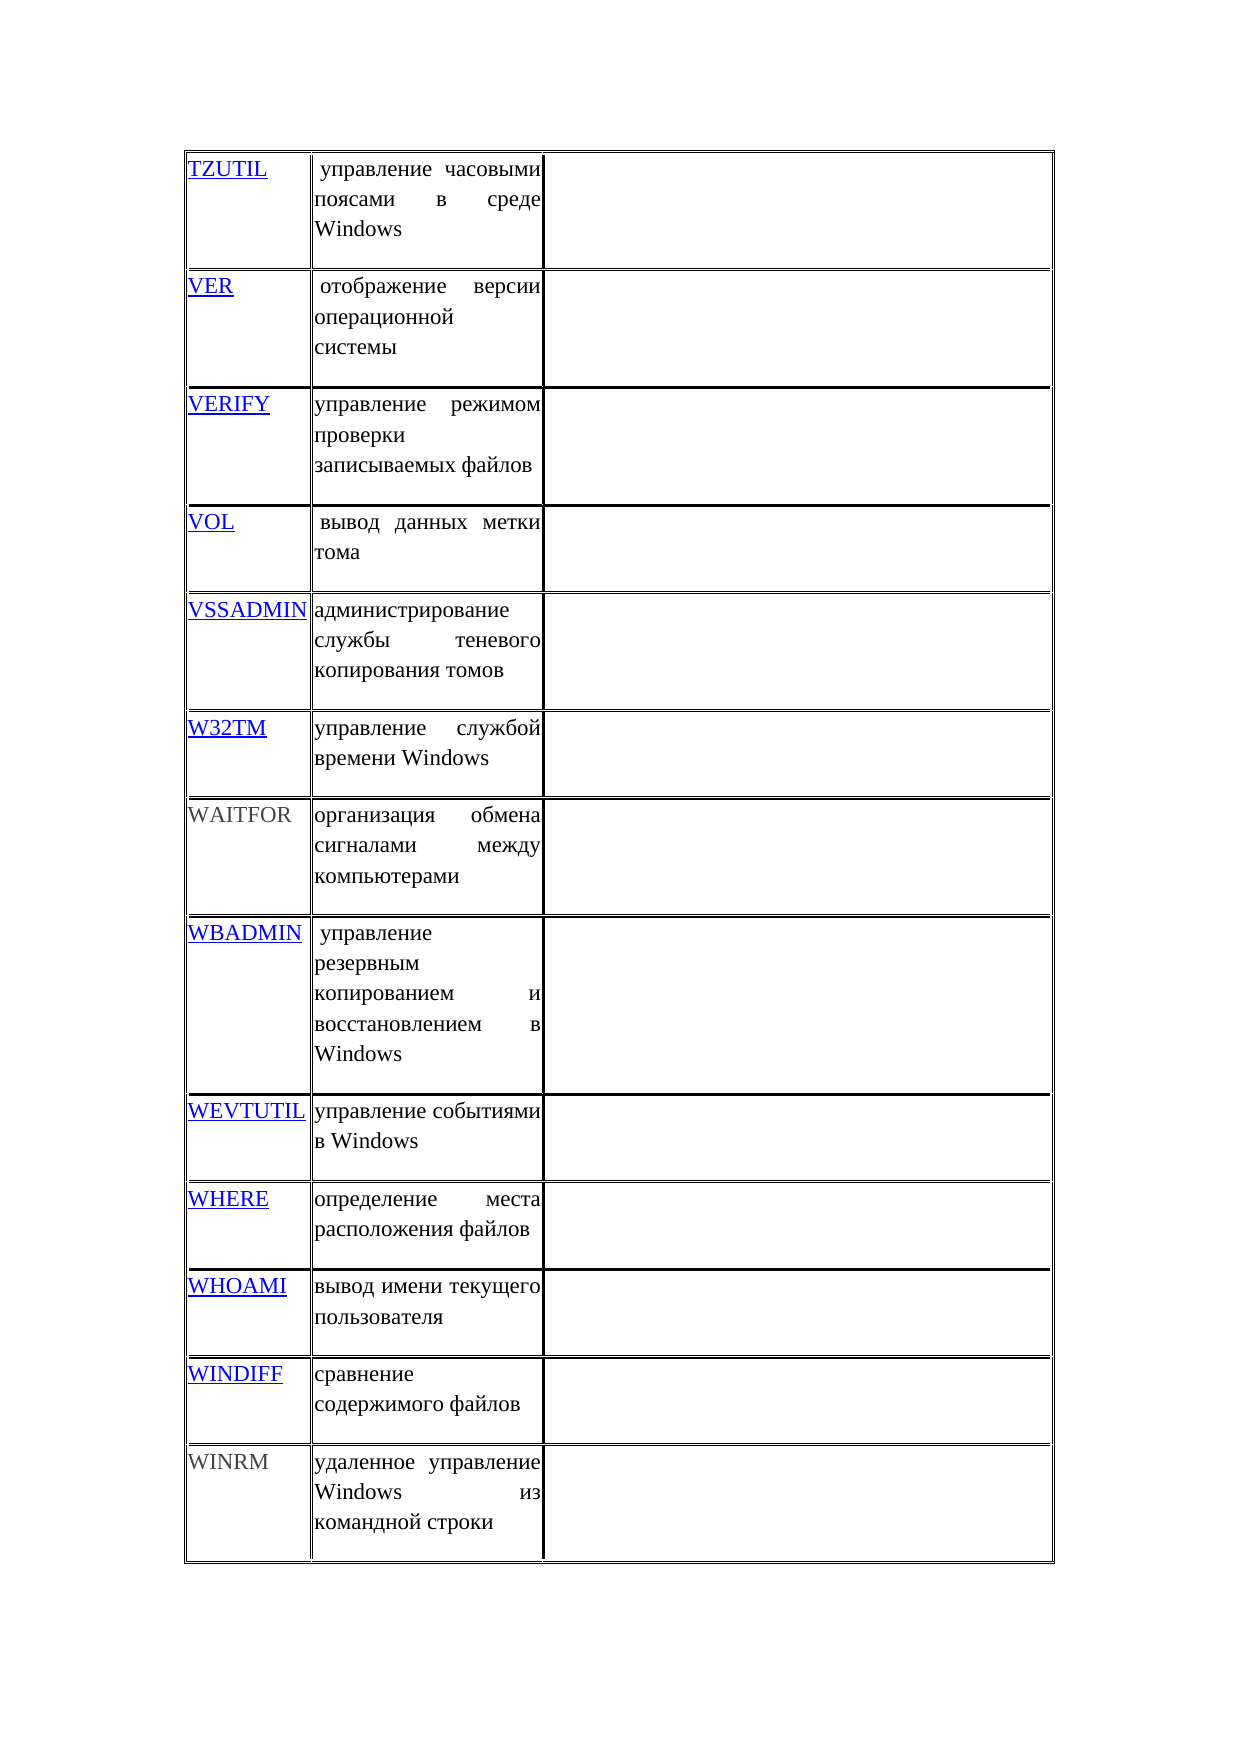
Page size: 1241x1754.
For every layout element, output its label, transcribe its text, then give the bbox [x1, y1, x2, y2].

table_cell удаленное управление Windows из командной строки [312, 1446, 543, 1561]
table_cell управление резервным копированием и восстановлением в Windows [313, 918, 542, 1092]
table_cell вывод данных метки тома [313, 507, 542, 591]
table_cell отображение версии операционной системы [313, 271, 542, 386]
table_cell определение места расположения файлов [313, 1183, 542, 1268]
table_cell WBADMIN [185, 914, 312, 1092]
table_cell TZUTIL [187, 153, 312, 268]
table_cell управление службой времени Windows [313, 712, 542, 796]
table_cell организация обмена сигналами между компьютерами [313, 800, 542, 914]
table_cell [545, 1180, 1052, 1268]
table_cell WAITFOR [185, 796, 312, 914]
table_cell [543, 153, 1052, 268]
table_cell [543, 1355, 1053, 1443]
table_cell [543, 796, 1053, 914]
table_cell W32TM [187, 709, 310, 796]
table_cell WINDIFF [185, 1355, 312, 1443]
table_cell управление режимом проверки записываемых файлов [313, 389, 542, 503]
table_cell [543, 1443, 1052, 1561]
table_cell [545, 709, 1052, 796]
table_cell управление событиями в Windows [313, 1096, 542, 1180]
table_cell сравнение содержимого файлов [313, 1359, 542, 1443]
table_cell [545, 1268, 1052, 1355]
table_cell [545, 268, 1052, 386]
table_cell управление часовыми поясами в среде Windows [312, 151, 543, 268]
table_cell WINRM [187, 1443, 312, 1561]
table_cell [545, 504, 1053, 591]
table_cell [545, 386, 1053, 503]
table_cell WHERE [187, 1180, 310, 1268]
table_cell VERIFY [185, 386, 310, 503]
table_cell [545, 591, 1052, 709]
table_cell WHOAMI [187, 1268, 310, 1355]
table_cell вывод имени текущего пользователя [313, 1271, 542, 1355]
table_cell [543, 914, 1053, 1092]
table_cell [545, 1093, 1053, 1180]
table_cell WEVTUTIL [185, 1093, 310, 1180]
table_cell администрирование службы теневого копирования томов [313, 594, 542, 709]
table_cell VSSADMIN [187, 591, 310, 709]
table_cell VER [187, 268, 310, 386]
table_cell VOL [185, 504, 310, 591]
